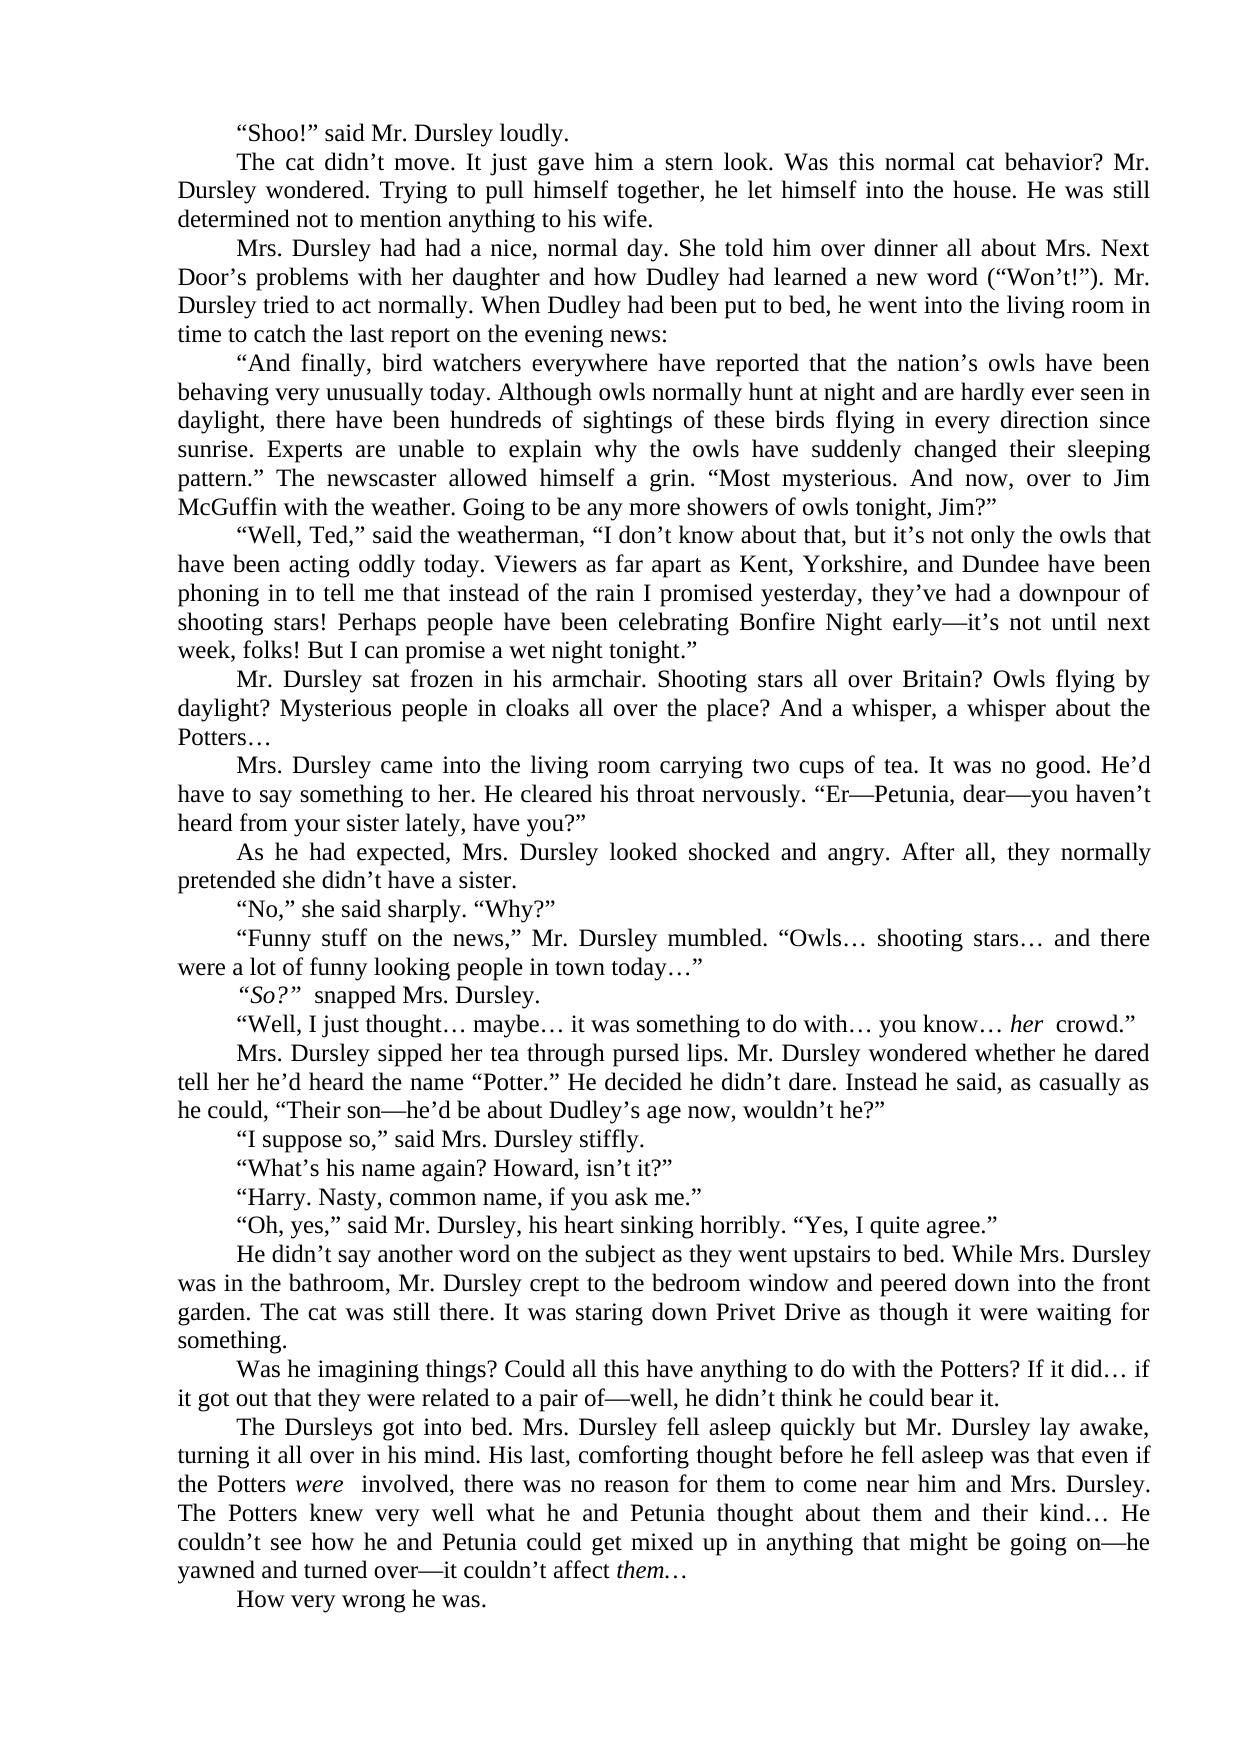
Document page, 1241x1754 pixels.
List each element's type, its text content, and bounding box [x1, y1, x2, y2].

text “Harry. Nasty, common name, if you ask me.” [177, 1182, 1152, 1211]
text “So?” snapped Mrs. Dursley. [177, 981, 1152, 1009]
text “No,” she said sharply. “Why?” [177, 894, 1152, 923]
text “Well, Ted,” said the weatherman, “I don’t know about that, but it’s not only the owls that have been acting oddly today. Viewers as far apart as Kent, Yorkshire, and Dundee have been phoning in to tell me that instead of the rain I promised yesterday, they’ve had a downpour of shooting stars! Perhaps people have been celebrating Bonfire Night early—it’s not until next week, folks! But I can promise a wet night tonight.” [177, 521, 1152, 664]
text The cat didn’t move. It just gave him a stern look. Was this normal cat behavior? Mr. Dursley wondered. Trying to pull himself together, he let himself into the house. He was still determined not to mention anything to his wife. [177, 147, 1152, 233]
text “Well, I just thought… maybe… it was something to do with… you know… her crowd.” [177, 1009, 1152, 1038]
text Was he imagining things? Could all this have anything to do with the Potters? If it did… if it got out that they were related to a pair of—well, he didn’t think he could bear it. [177, 1354, 1152, 1412]
text Mr. Dursley sat frozen in his armchair. Shooting stars all over Britain? Owls flying by daylight? Mysterious people in cloaks all over the place? And a whisper, a whisper about the Potters… [177, 664, 1152, 751]
text Mrs. Dursley sipped her tea through pursed lips. Mr. Dursley wondered whether he dared tell her he’d heard the name “Potter.” He decided he didn’t dare. Instead he said, as casually as he could, “Their son—he’d be about Dudley’s age now, wouldn’t he?” [177, 1038, 1152, 1124]
text “Oh, yes,” said Mr. Dursley, his heart sinking horribly. “Yes, I quite agree.” [177, 1211, 1152, 1239]
text Mrs. Dursley came into the living room carrying two cups of tea. It was no good. He’d have to say something to her. He cleared his throat nervously. “Er—Petunia, dear—you haven’t heard from your sister lately, have you?” [177, 751, 1152, 837]
text He didn’t say another word on the subject as they went upstairs to bed. While Mrs. Dursley was in the bathroom, Mr. Dursley crept to the bedroom window and peered down into the front garden. The cat was still there. It was staring down Privet Drive as though it were waiting for something. [177, 1239, 1152, 1354]
text “And finally, bird watchers everywhere have reported that the nation’s owls have been behaving very unusually today. Although owls normally hunt at night and are hardly ever seen in daylight, there have been hundreds of sightings of these birds flying in every direction since sunrise. Experts are unable to explain why the owls have suddenly changed their sleeping pattern.” The newscaster allowed himself a grin. “Most mysterious. And now, over to Jim McGuffin with the weather. Going to be any more showers of owls tonight, Jim?” [177, 348, 1152, 521]
text “Shoo!” said Mr. Dursley loudly. [177, 118, 1152, 147]
text “What’s his name again? Howard, isn’t it?” [177, 1153, 1152, 1182]
text How very wrong he was. [177, 1584, 1152, 1613]
text Mrs. Dursley had had a nice, normal day. She told him over dinner all about Mrs. Next Door’s problems with her daughter and how Dudley had learned a new word (“Won’t!”). Mr. Dursley tried to act normally. When Dudley had been put to bed, he went into the living room in time to catch the last report on the evening news: [177, 233, 1152, 348]
text “Funny stuff on the news,” Mr. Dursley mumbled. “Owls… shooting stars… and there were a lot of funny looking people in town today…” [177, 923, 1152, 981]
text “I suppose so,” said Mrs. Dursley stiffly. [177, 1124, 1152, 1153]
text As he had expected, Mrs. Dursley looked shocked and angry. After all, they normally pretended she didn’t have a sister. [177, 837, 1152, 894]
text The Dursleys got into bed. Mrs. Dursley fell asleep quickly but Mr. Dursley lay awake, turning it all over in his mind. His last, comforting thought before he fell asleep was that even if the Potters were involved, there was no reason for them to come near him and Mrs. Dursley. The Potters knew very well what he and Petunia thought about them and their kind… He couldn’t see how he and Petunia could get mixed up in anything that might be going on—he yawned and turned over—it couldn’t affect them… [177, 1412, 1152, 1584]
